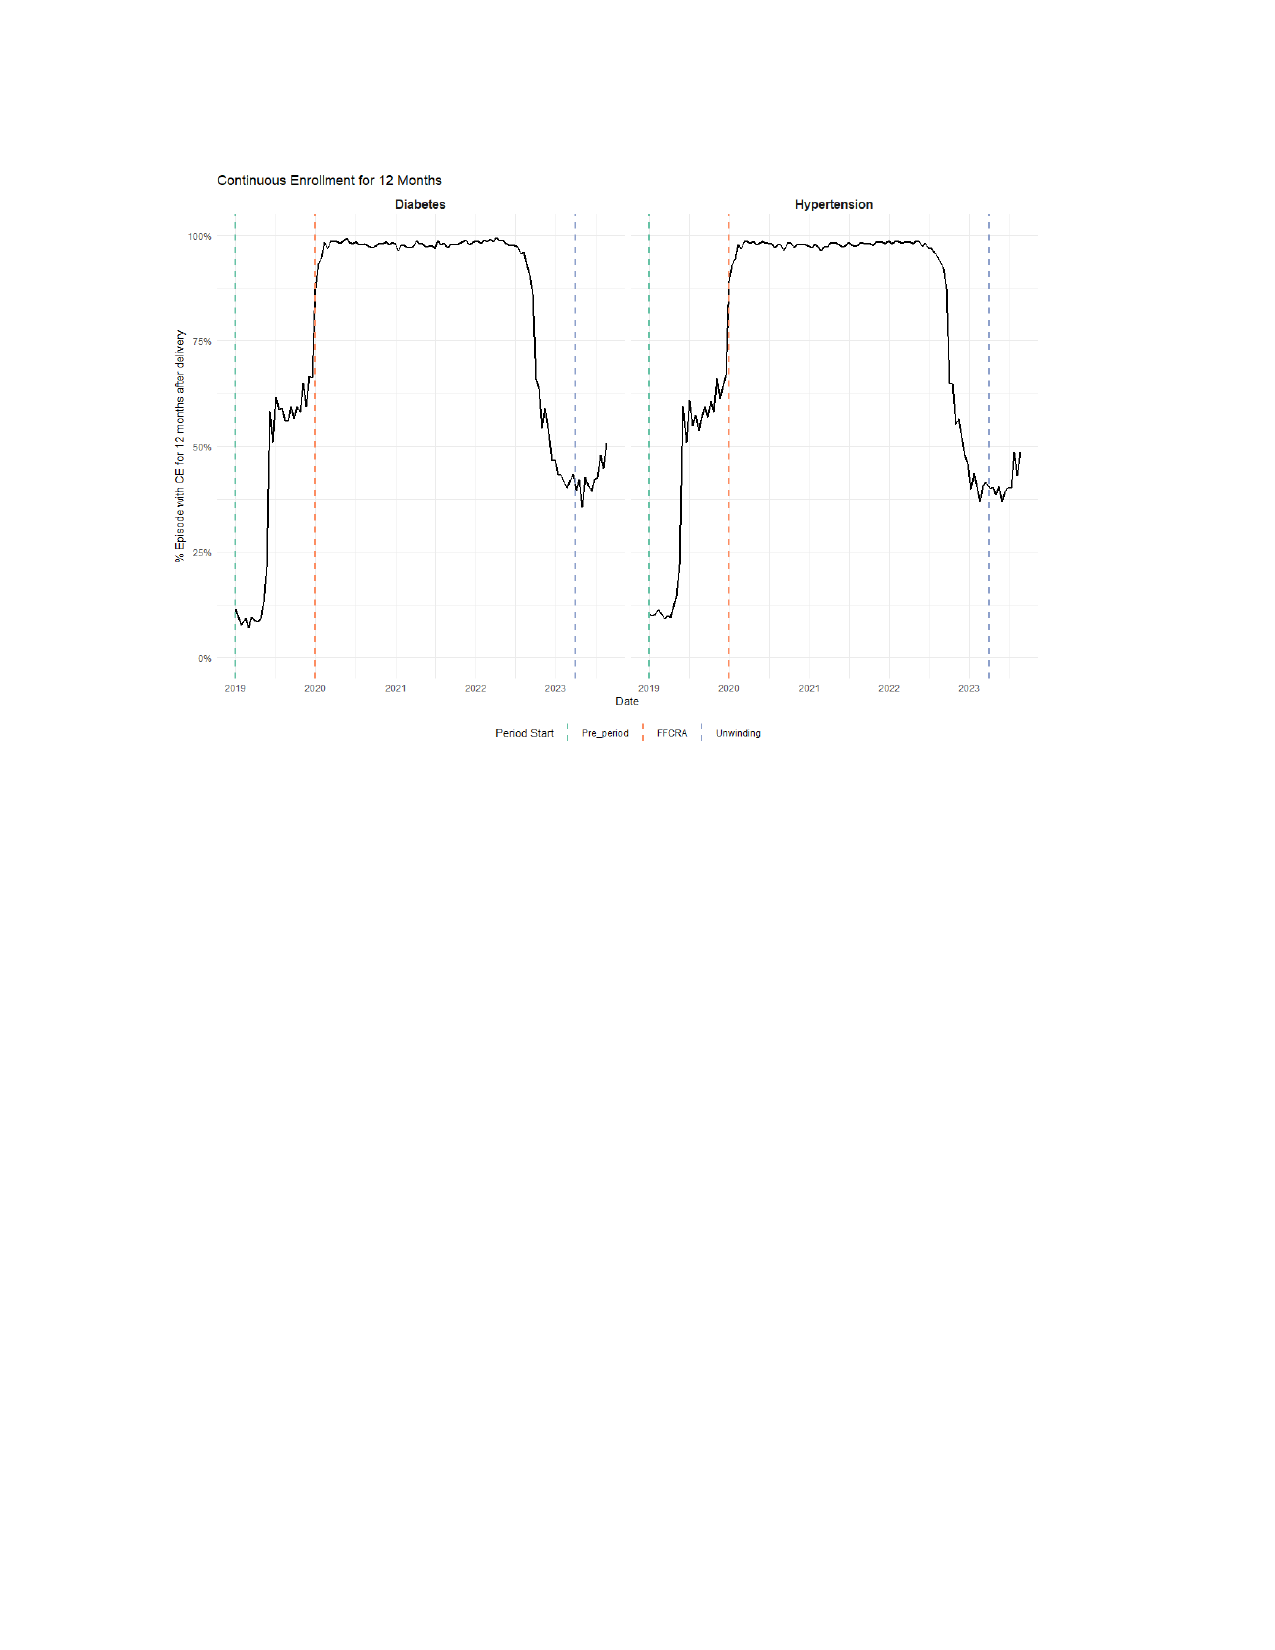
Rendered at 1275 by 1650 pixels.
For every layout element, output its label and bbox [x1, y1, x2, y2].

picture [168, 168, 1044, 752]
